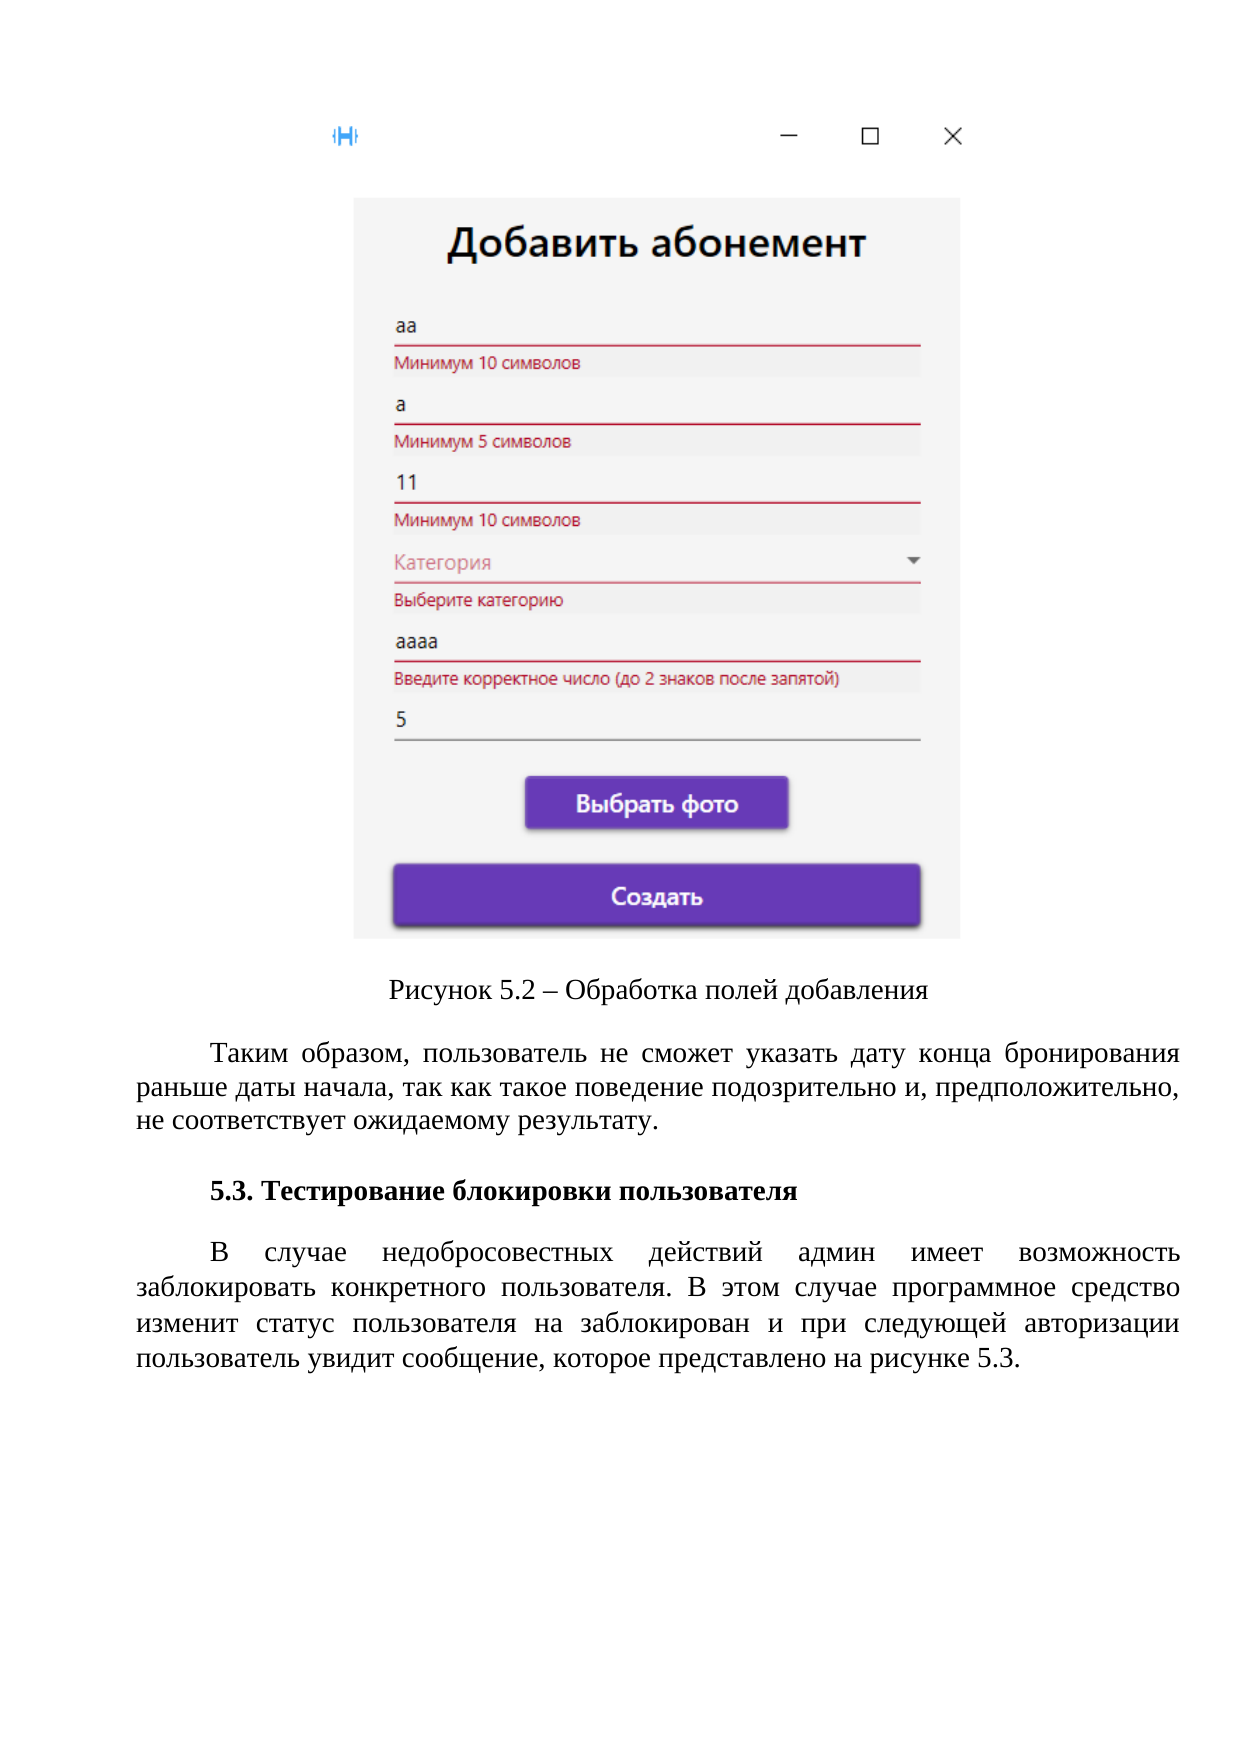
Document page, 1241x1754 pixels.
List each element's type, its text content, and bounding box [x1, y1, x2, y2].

text 5.3. Тестирование блокировки пользователя [136, 1173, 1181, 1207]
text Таким образом, пользователь не сможет указать дату конца бронирования раньше даты начала, так как такое поведение подозрительно и, предположительно, не соответствует ожидаемому результату. [136, 1035, 1181, 1136]
text В случае недобросовестных действий админ имеет возможность заблокировать конкретного пользователя. В этом случае программное средство изменит статус пользователя на заблокирован и при следующей авторизации пользователь увидит сообщение, которое представлено на рисунке 5.3. [136, 1234, 1181, 1374]
text Рисунок 5.2 – Обработка полей добавления [136, 972, 1181, 1006]
picture [323, 118, 994, 960]
